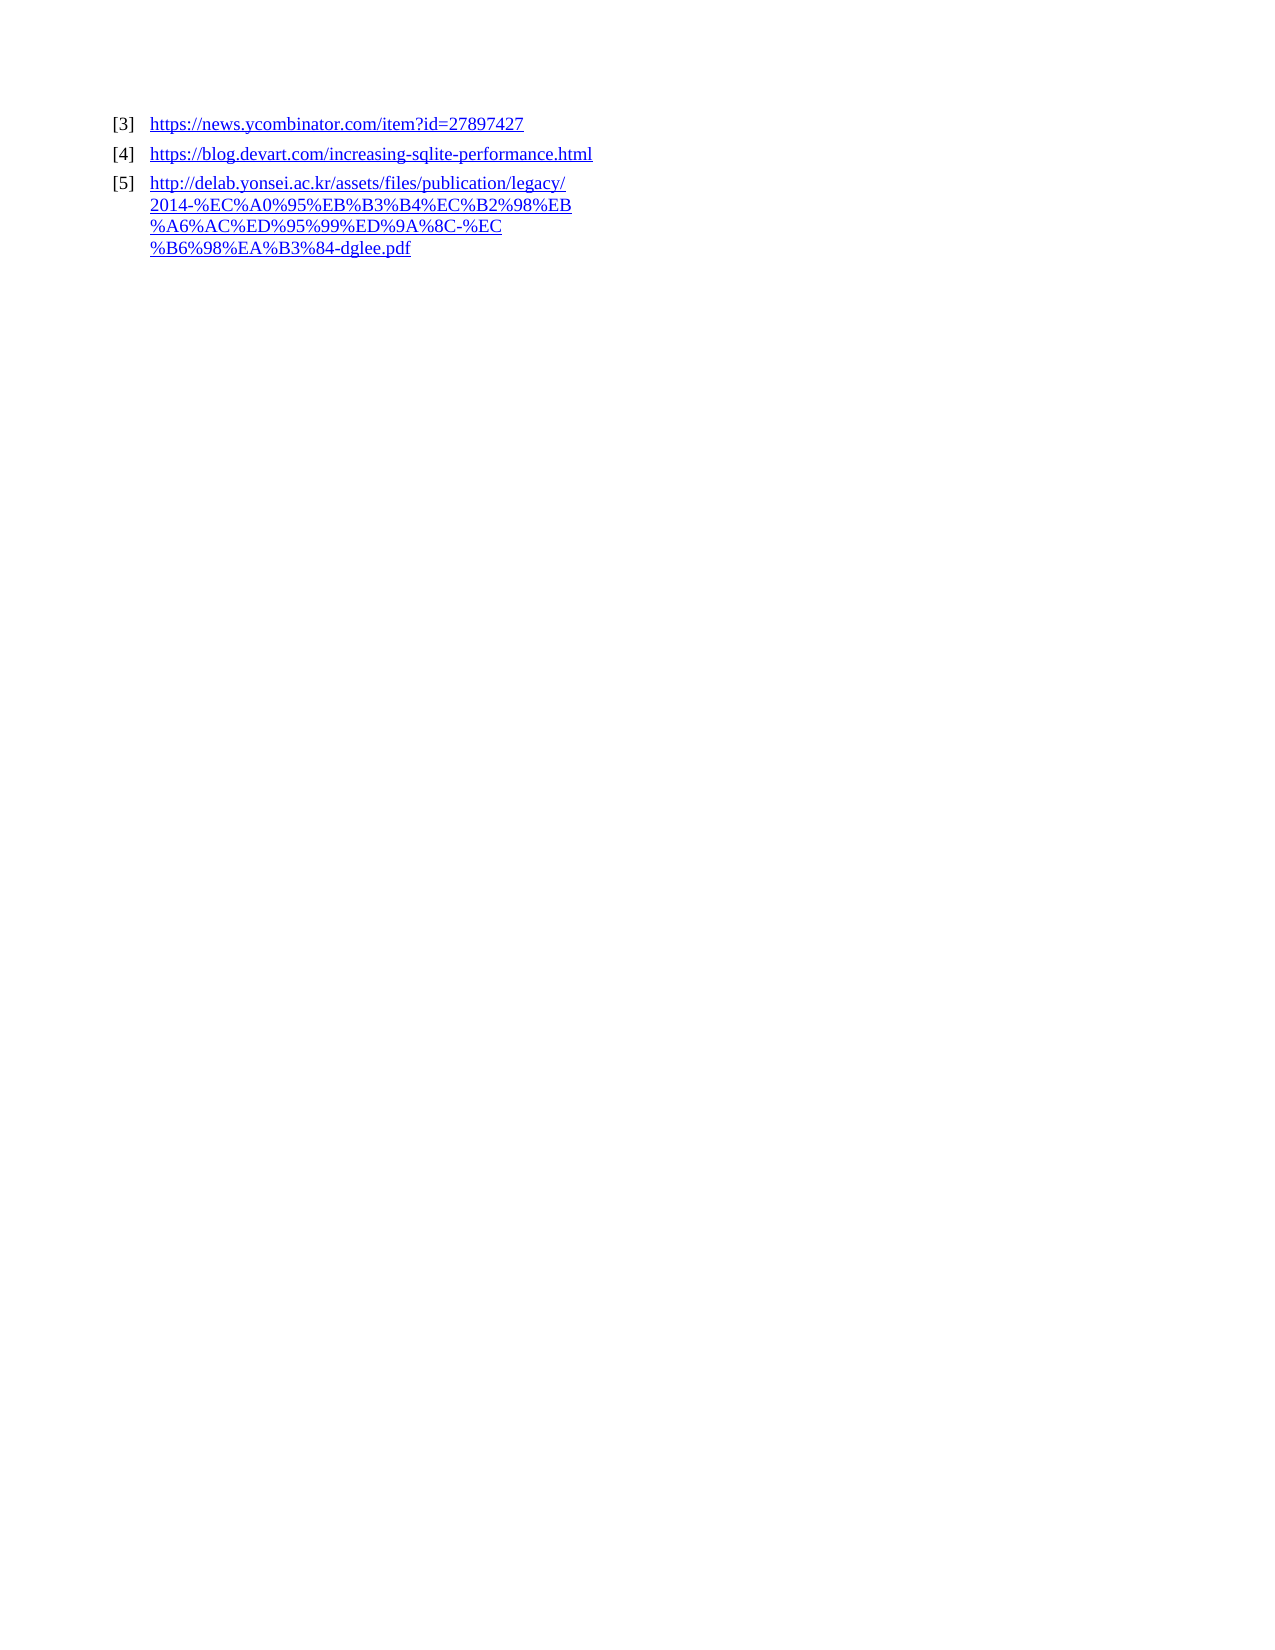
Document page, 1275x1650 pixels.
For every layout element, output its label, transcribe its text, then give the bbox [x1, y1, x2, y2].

text https://news.ycombinator.com/item?id=27897427 [112, 112, 600, 134]
text https://blog.devart.com/increasing-sqlite-performance.html [112, 142, 600, 164]
text http://delab.yonsei.ac.kr/assets/files/publication/legacy/2014-%EC%A0%95%EB%B3%B4%EC%B2%98%EB%A6%AC%ED%95%99%ED%9A%8C-%EC%B6%98%EA%B3%84-dglee.pdf [112, 172, 600, 280]
